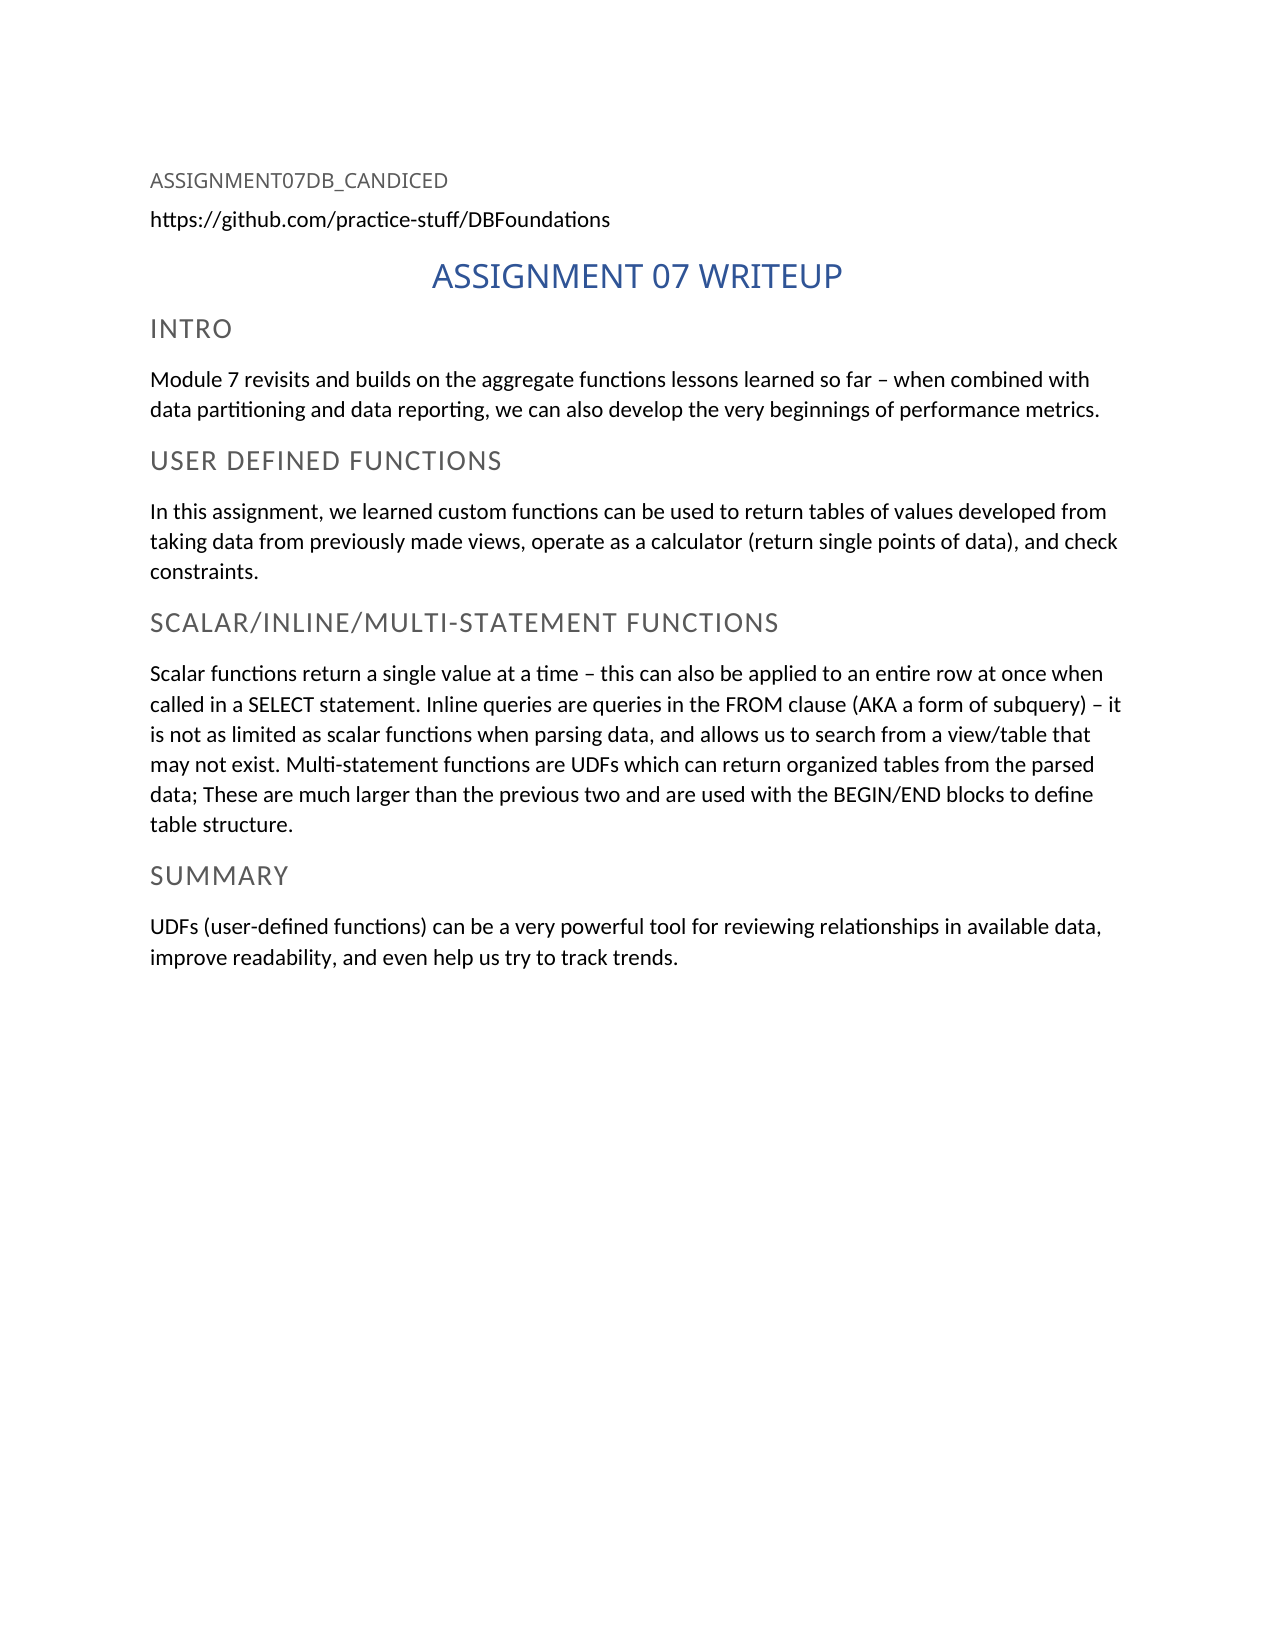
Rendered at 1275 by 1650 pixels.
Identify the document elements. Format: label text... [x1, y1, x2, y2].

subtitle ASSIGNMENT 07 WRITEUP [150, 252, 1125, 298]
text Scalar functions return a single value at a time – this can also be applied to an entire row at once when called in a SELECT statement. Inline queries are queries in the FROM clause (AKA a form of subquery) – it is not as limited as scalar functions when parsing data, and allows us to search from a view/table that may not exist. Multi-statement functions are UDFs which can return organized tables from the parsed data; These are much larger than the previous two and are used with the BEGIN/END blocks to define table structure. [150, 659, 1125, 838]
text In this assignment, we learned custom functions can be used to return tables of values developed from taking data from previously made views, operate as a calculator (return single points of data), and check constraints. [150, 497, 1125, 586]
text Module 7 revisits and builds on the aggregate functions lessons learned so far – when combined with data partitioning and data reporting, we can also develop the very beginnings of performance metrics. [150, 365, 1125, 423]
subtitle SCALAR/INLINE/MULTI-STATEMENT FUNCTIONS [150, 604, 1125, 640]
subtitle INTRO [150, 310, 1125, 345]
text https://github.com/practice-stuff/DBFoundations [150, 206, 1125, 234]
subtitle SUMMARY [150, 857, 1125, 893]
subtitle USER DEFINED FUNCTIONS [150, 442, 1125, 478]
text UDFs (user-defined functions) can be a very powerful tool for reviewing relationships in available data, improve readability, and even help us try to track trends. [150, 912, 1125, 971]
subtitle ASSIGNMENT07DB_CANDICED [150, 167, 1125, 195]
